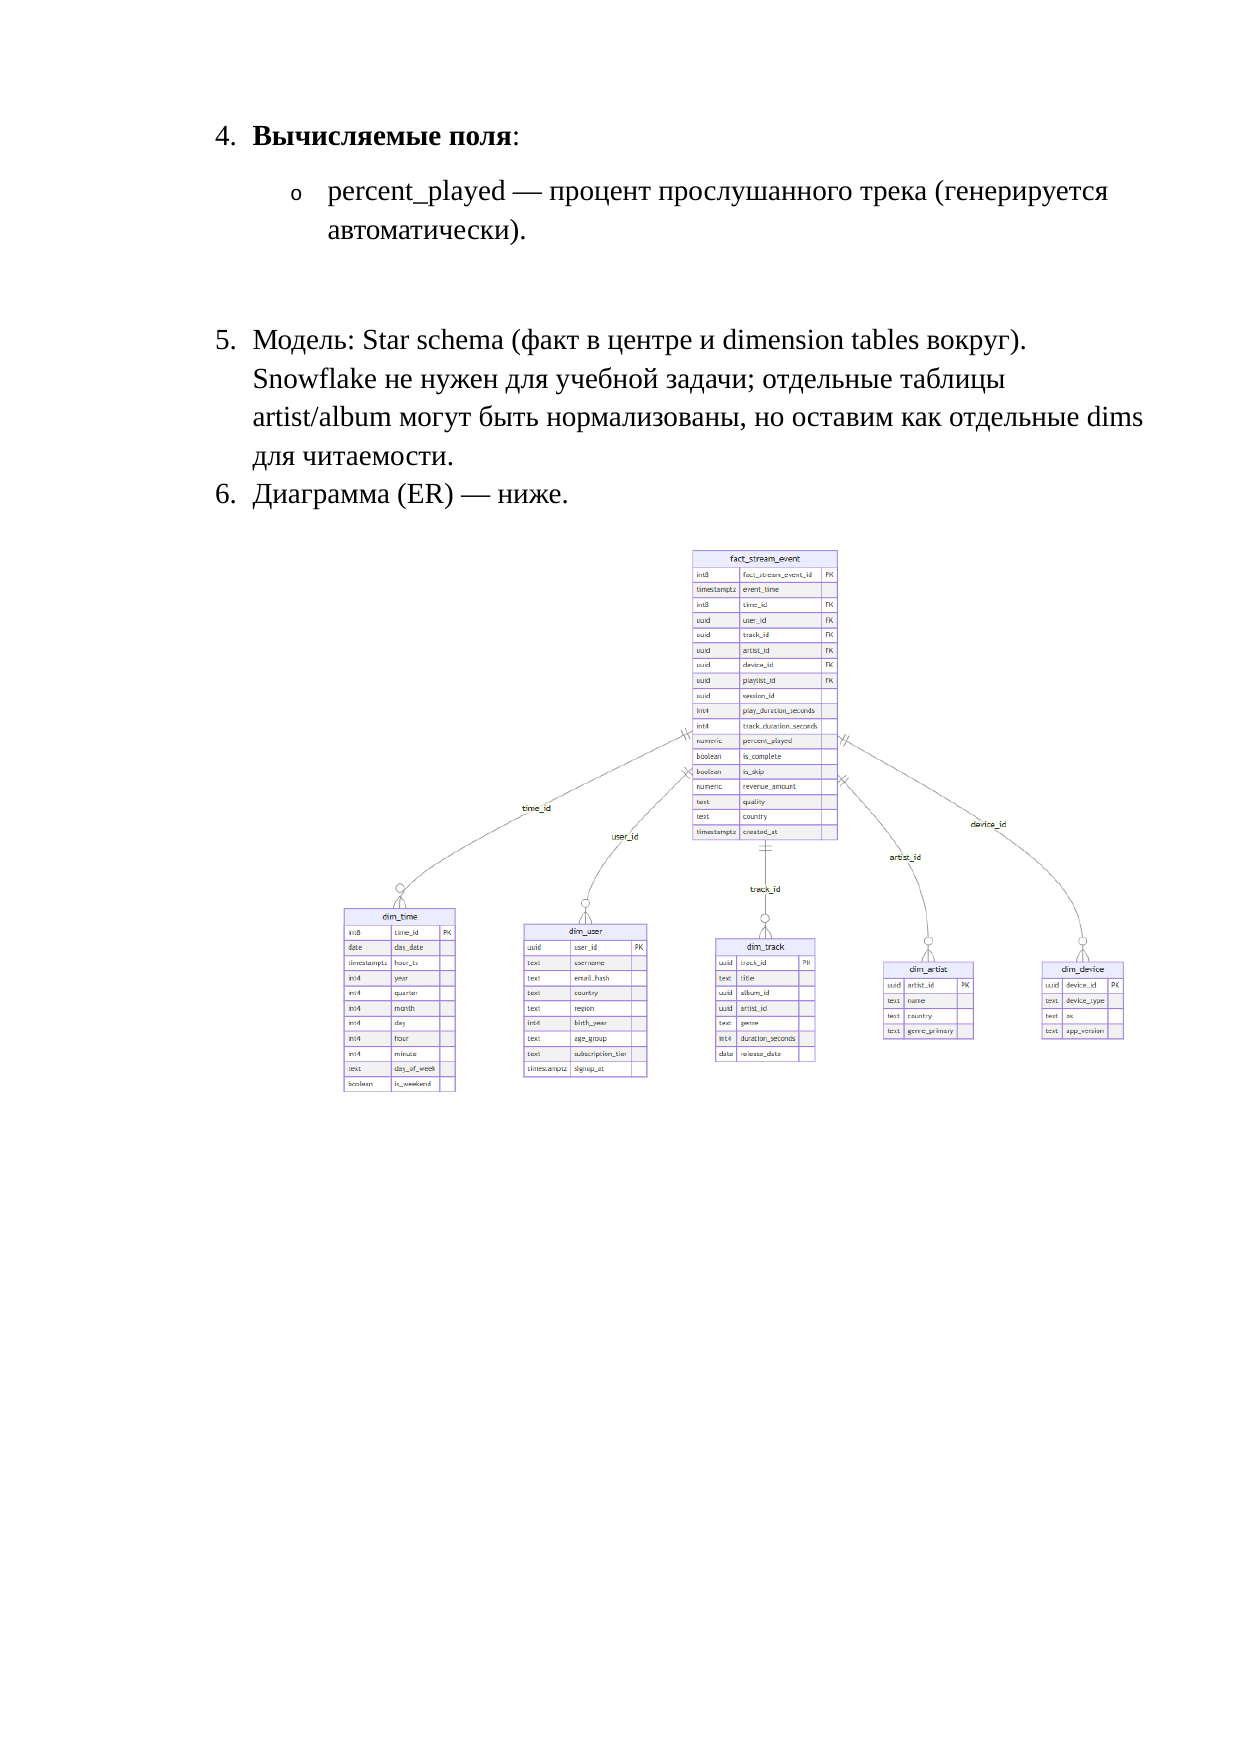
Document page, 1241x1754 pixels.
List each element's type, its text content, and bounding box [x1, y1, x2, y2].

list Диаграмма (ER) — ниже. [215, 476, 1152, 510]
list percent_played — процент прослушанного трека (генерируется автоматически). [290, 173, 1152, 245]
picture [214, 531, 1190, 1098]
list Модель: Star schema (факт в центре и dimension tables вокруг). Snowflake не нужен для учебной задачи; отдельные таблицы artist/album могут быть нормализованы, но оставим как отдельные dims для читаемости. [215, 322, 1152, 471]
list Вычисляемые поля: [215, 118, 1152, 152]
